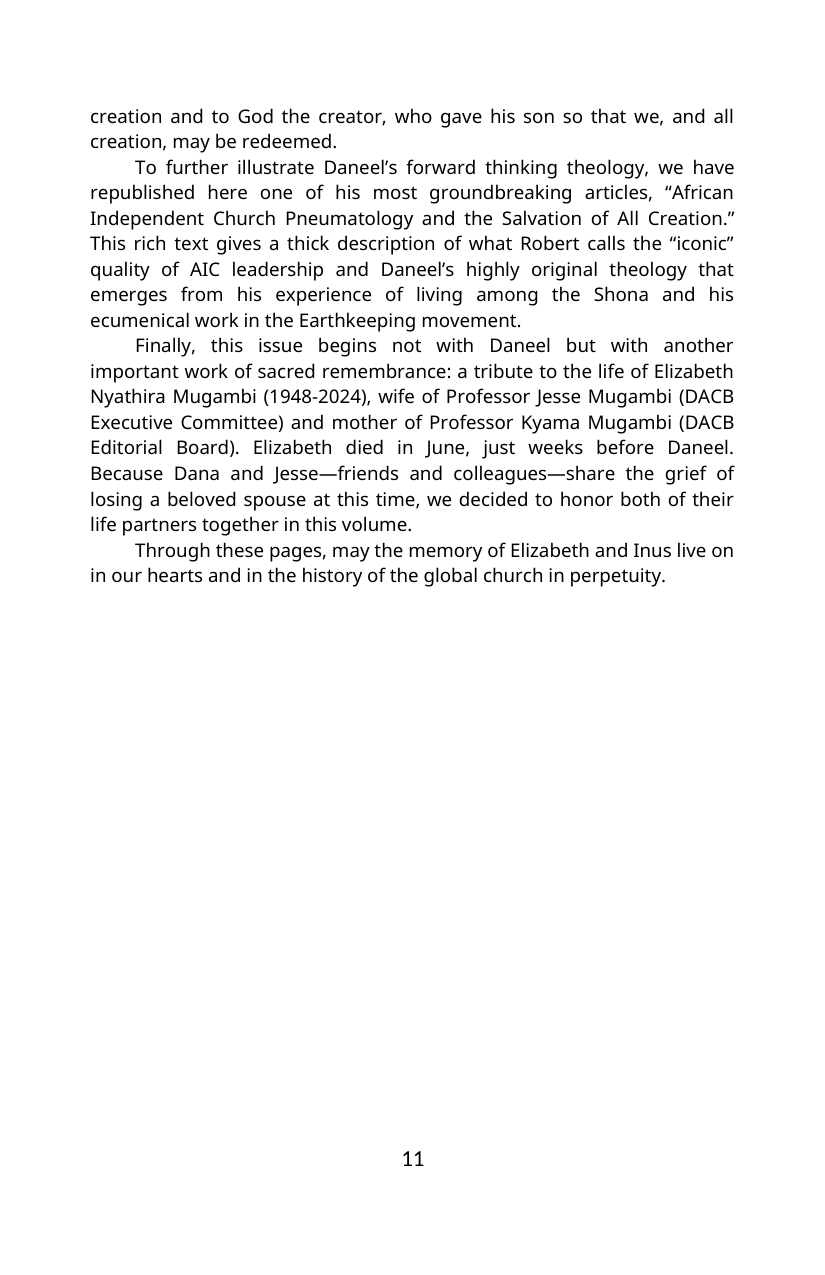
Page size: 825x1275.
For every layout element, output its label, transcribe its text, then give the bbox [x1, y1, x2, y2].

text Through these pages, may the memory of Elizabeth and Inus live on in our hearts and in the history of the global church in perpetuity. [90, 537, 735, 588]
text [90, 103, 735, 154]
text To further illustrate Daneel’s forward thinking theology, we have republished here one of his most groundbreaking articles, “African Independent Church Pneumatology and the Salvation of All Creation.” This rich text gives a thick description of what Robert calls the “iconic” quality of AIC leadership and Daneel’s highly original theology that emerges from his experience of living among the Shona and his ecumenical work in the Earthkeeping movement. [90, 154, 735, 333]
text Finally, this issue begins not with Daneel but with another important work of sacred remembrance: a tribute to the life of Elizabeth Nyathira Mugambi (1948-2024), wife of Professor Jesse Mugambi (DACB Executive Committee) and mother of Professor Kyama Mugambi (DACB Editorial Board). Elizabeth died in June, just weeks before Daneel. Because Dana and Jesse—friends and colleagues—share the grief of losing a beloved spouse at this time, we decided to honor both of their life partners together in this volume. [90, 333, 735, 537]
